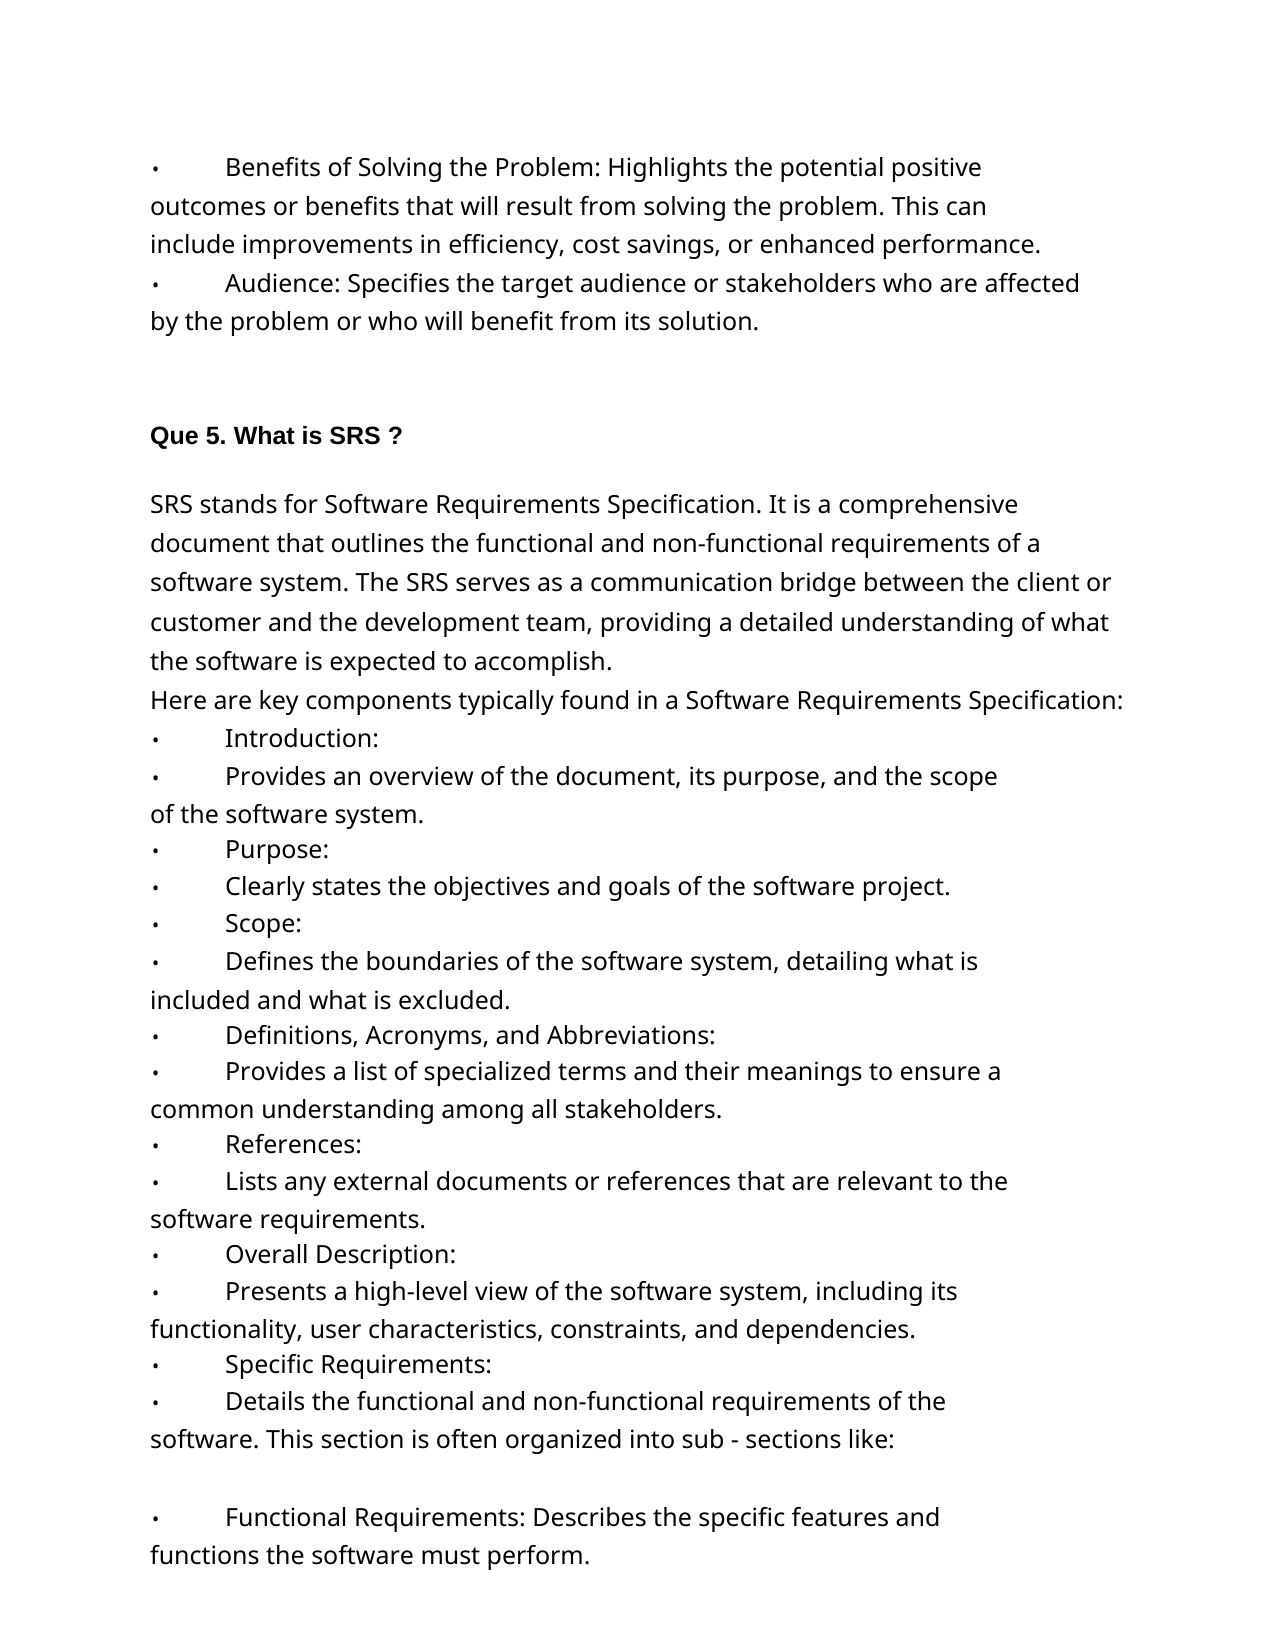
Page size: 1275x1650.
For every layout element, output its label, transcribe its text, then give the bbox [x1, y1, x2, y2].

text Here are key components typically found in a Software Requirements Specification: [150, 682, 1139, 717]
list Clearly states the objectives and goals of the software project. [150, 868, 1139, 902]
list Defines the boundaries of the software system, detailing what is included and what is excluded. [150, 944, 1080, 1016]
text SRS stands for Software Requirements Specification. It is a comprehensive document that outlines the functional and non-functional requirements of a software system. The SRS serves as a communication bridge between the client or customer and the development team, providing a detailed understanding of what the software is expected to accomplish. [150, 487, 1118, 677]
list Scope: [150, 906, 1139, 940]
list Benefits of Solving the Problem: Highlights the potential positive outcomes or benefits that will result from solving the problem. This can include improvements in efficiency, cost savings, or enhanced performance. [150, 150, 1077, 261]
list Audience: Specifies the target audience or stakeholders who are affected by the problem or who will benefit from its solution. [150, 265, 1110, 338]
list Purpose: [150, 835, 1139, 864]
list Details the functional and non-functional requirements of the software. This section is often organized into sub - sections like: [150, 1383, 1055, 1456]
list Presents a high-level view of the software system, including its functionality, user characteristics, constraints, and dependencies. [150, 1273, 1117, 1346]
list Lists any external documents or references that are relevant to the software requirements. [150, 1164, 1062, 1236]
list Specific Requirements: [150, 1350, 1139, 1380]
list Definitions, Acronyms, and Abbreviations: [150, 1021, 1139, 1050]
list Provides a list of specialized terms and their meanings to ensure a common understanding among all stakeholders. [150, 1054, 1063, 1126]
list References: [150, 1131, 1139, 1160]
list Introduction: [150, 721, 1139, 754]
list Overall Description: [150, 1241, 1139, 1270]
list Functional Requirements: Describes the specific features and functions the software must perform. [150, 1499, 1055, 1572]
subtitle Que 5. What is SRS ? [150, 421, 1139, 449]
list Provides an overview of the document, its purpose, and the scope of the software system. [150, 758, 1026, 831]
